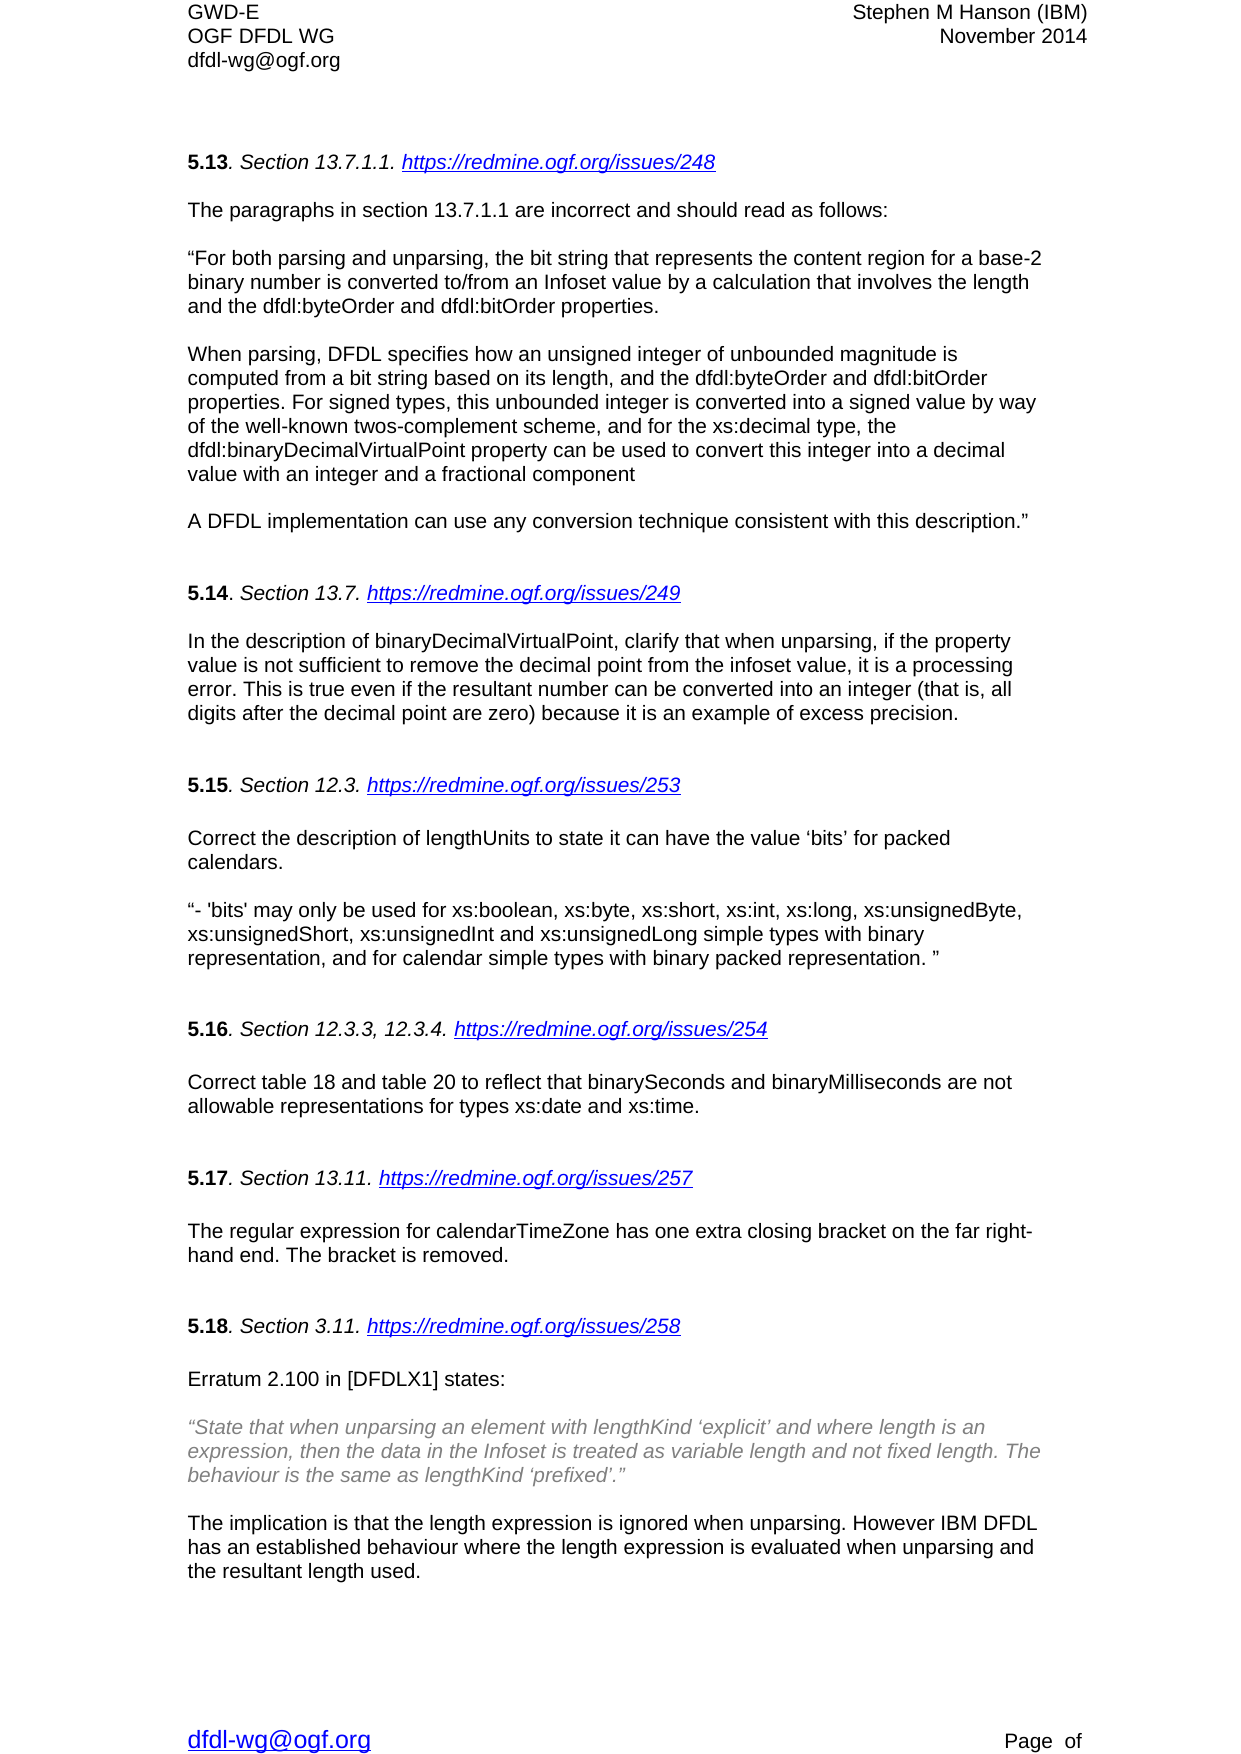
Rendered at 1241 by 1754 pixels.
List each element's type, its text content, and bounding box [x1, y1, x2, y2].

text “- 'bits' may only be used for xs:boolean, xs:byte, xs:short, xs:int, xs:long, xs:unsignedByte, xs:unsignedShort, xs:unsignedInt and xs:unsignedLong simple types with binary representation, and for calendar simple types with binary packed representation. ” [187, 897, 1053, 969]
text 5.17. Section 13.11. https://redmine.ogf.org/issues/257 [187, 1166, 1053, 1190]
text A DFDL implementation can use any conversion technique consistent with this description.” [187, 509, 1053, 533]
text Erratum 2.100 in [DFDLX1] states: [187, 1367, 1053, 1391]
text The regular expression for calendarTimeZone has one extra closing bracket on the far right-hand end. The bracket is removed. [187, 1218, 1053, 1266]
text Correct the description of lengthUnits to state it can have the value ‘bits’ for packed calendars. [187, 826, 1053, 873]
text When parsing, DFDL specifies how an unsigned integer of unbounded magnitude is computed from a bit string based on its length, and the dfdl:byteOrder and dfdl:bitOrder properties. For signed types, this unbounded integer is converted into a signed value by way of the well-known twos-complement scheme, and for the xs:decimal type, the dfdl:binaryDecimalVirtualPoint property can be used to convert this integer into a decimal value with an integer and a fractional component [187, 342, 1053, 485]
text In the description of binaryDecimalVirtualPoint, clarify that when unparsing, if the property value is not sufficient to remove the decimal point from the infoset value, it is a processing error. This is true even if the resultant number can be converted into an integer (that is, all digits after the decimal point are zero) because it is an example of excess precision. [187, 629, 1053, 725]
text “For both parsing and unparsing, the bit string that represents the content region for a base-2 binary number is converted to/from an Infoset value by a calculation that involves the length and the dfdl:byteOrder and dfdl:bitOrder properties. [187, 246, 1053, 318]
text 5.15. Section 12.3. https://redmine.ogf.org/issues/253 [187, 773, 1053, 797]
text 5.13. Section 13.7.1.1. https://redmine.ogf.org/issues/248 [187, 150, 1053, 174]
text Correct table 18 and table 20 to reflect that binarySeconds and binaryMilliseconds are not allowable representations for types xs:date and xs:time. [187, 1070, 1053, 1118]
text 5.14. Section 13.7. https://redmine.ogf.org/issues/249 [187, 581, 1053, 605]
text The paragraphs in section 13.7.1.1 are incorrect and should read as follows: [187, 198, 1053, 222]
text The implication is that the length expression is ignored when unparsing. However IBM DFDL has an established behaviour where the length expression is evaluated when unparsing and the resultant length used. [187, 1511, 1053, 1583]
text 5.18. Section 3.11. https://redmine.ogf.org/issues/258 [187, 1314, 1053, 1338]
text “State that when unparsing an element with lengthKind ‘explicit’ and where length is an expression, then the data in the Infoset is treated as variable length and not fixed length. The behaviour is the same as lengthKind ‘prefixed’.” [187, 1415, 1053, 1487]
text 5.16. Section 12.3.3, 12.3.4. https://redmine.ogf.org/issues/254 [187, 1017, 1053, 1041]
